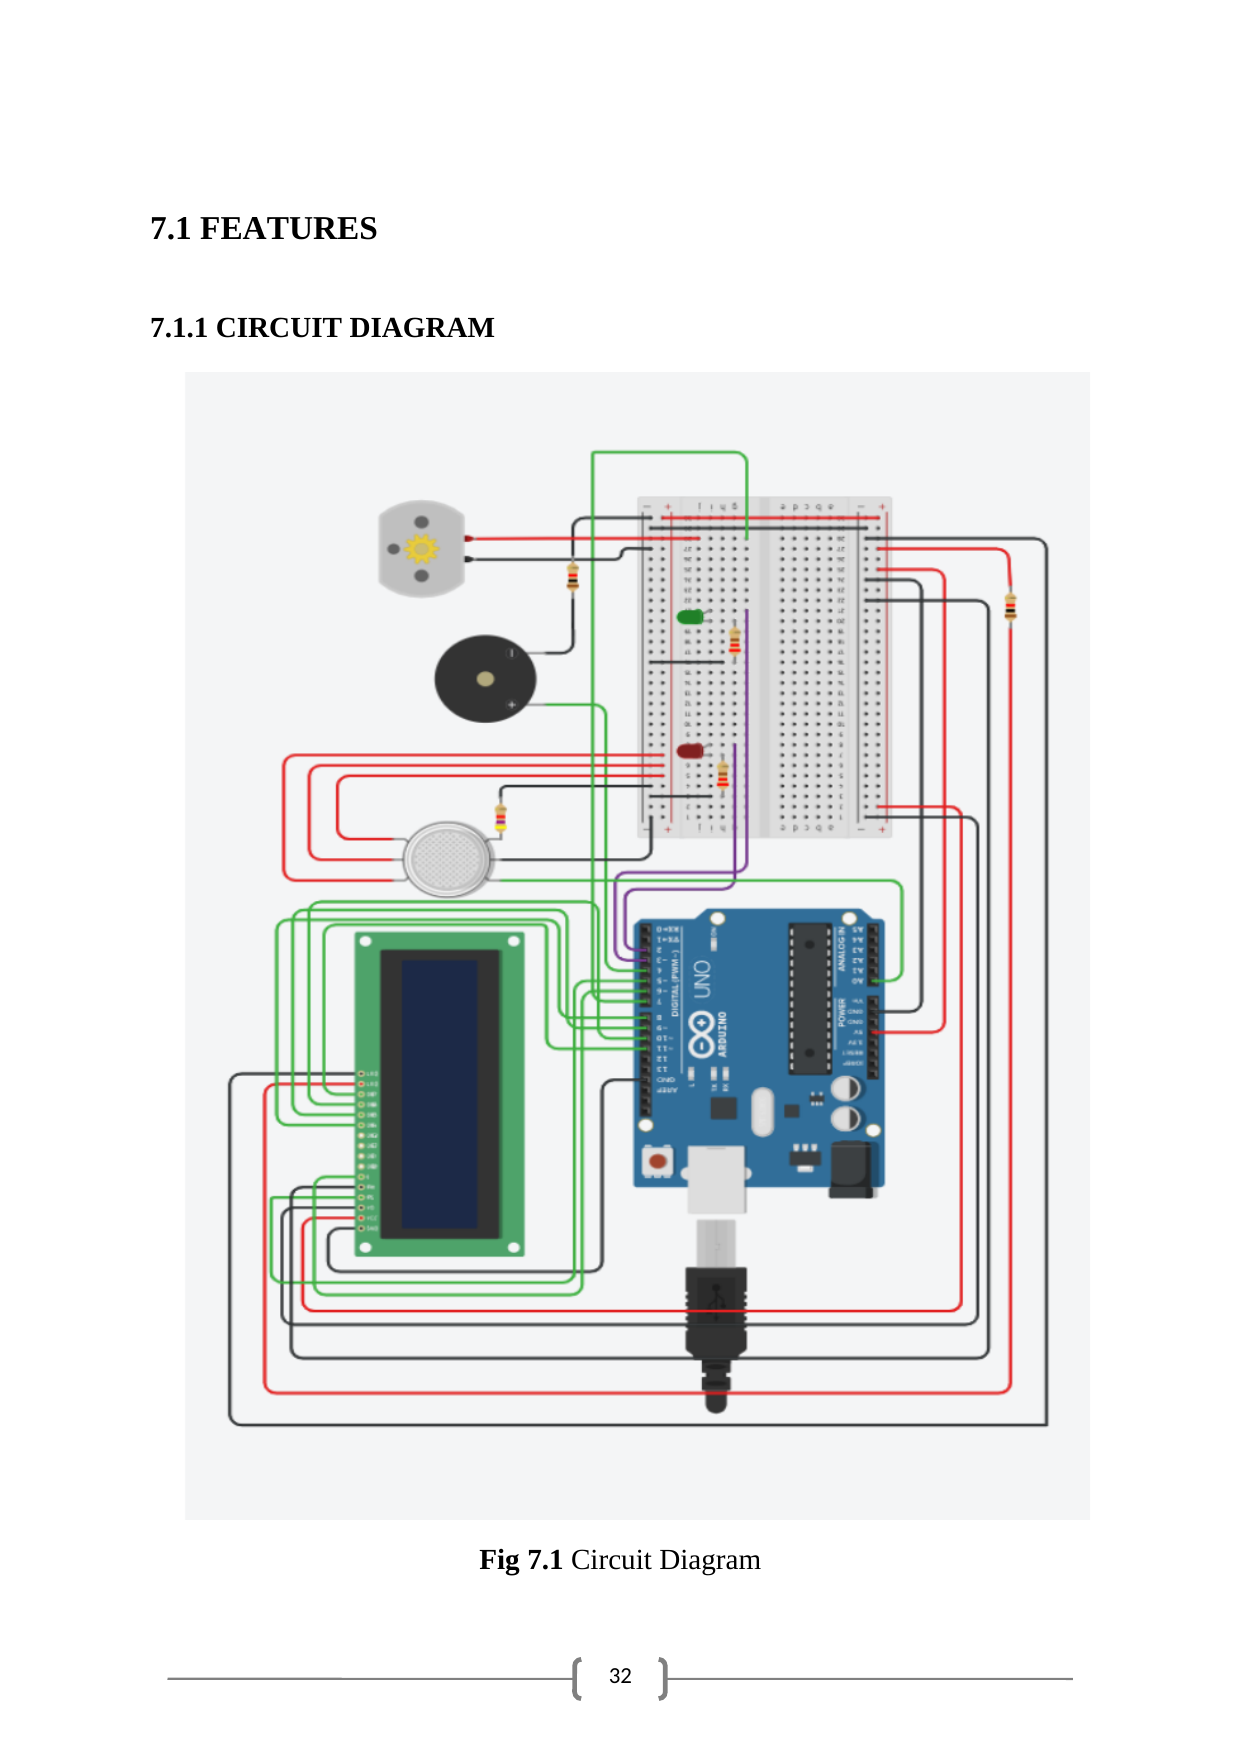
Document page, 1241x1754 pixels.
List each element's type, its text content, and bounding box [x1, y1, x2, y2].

text 7.1 FEATURES [150, 208, 1090, 246]
picture [186, 372, 1091, 1520]
text 7.1.1 CIRCUIT DIAGRAM [150, 310, 1090, 344]
